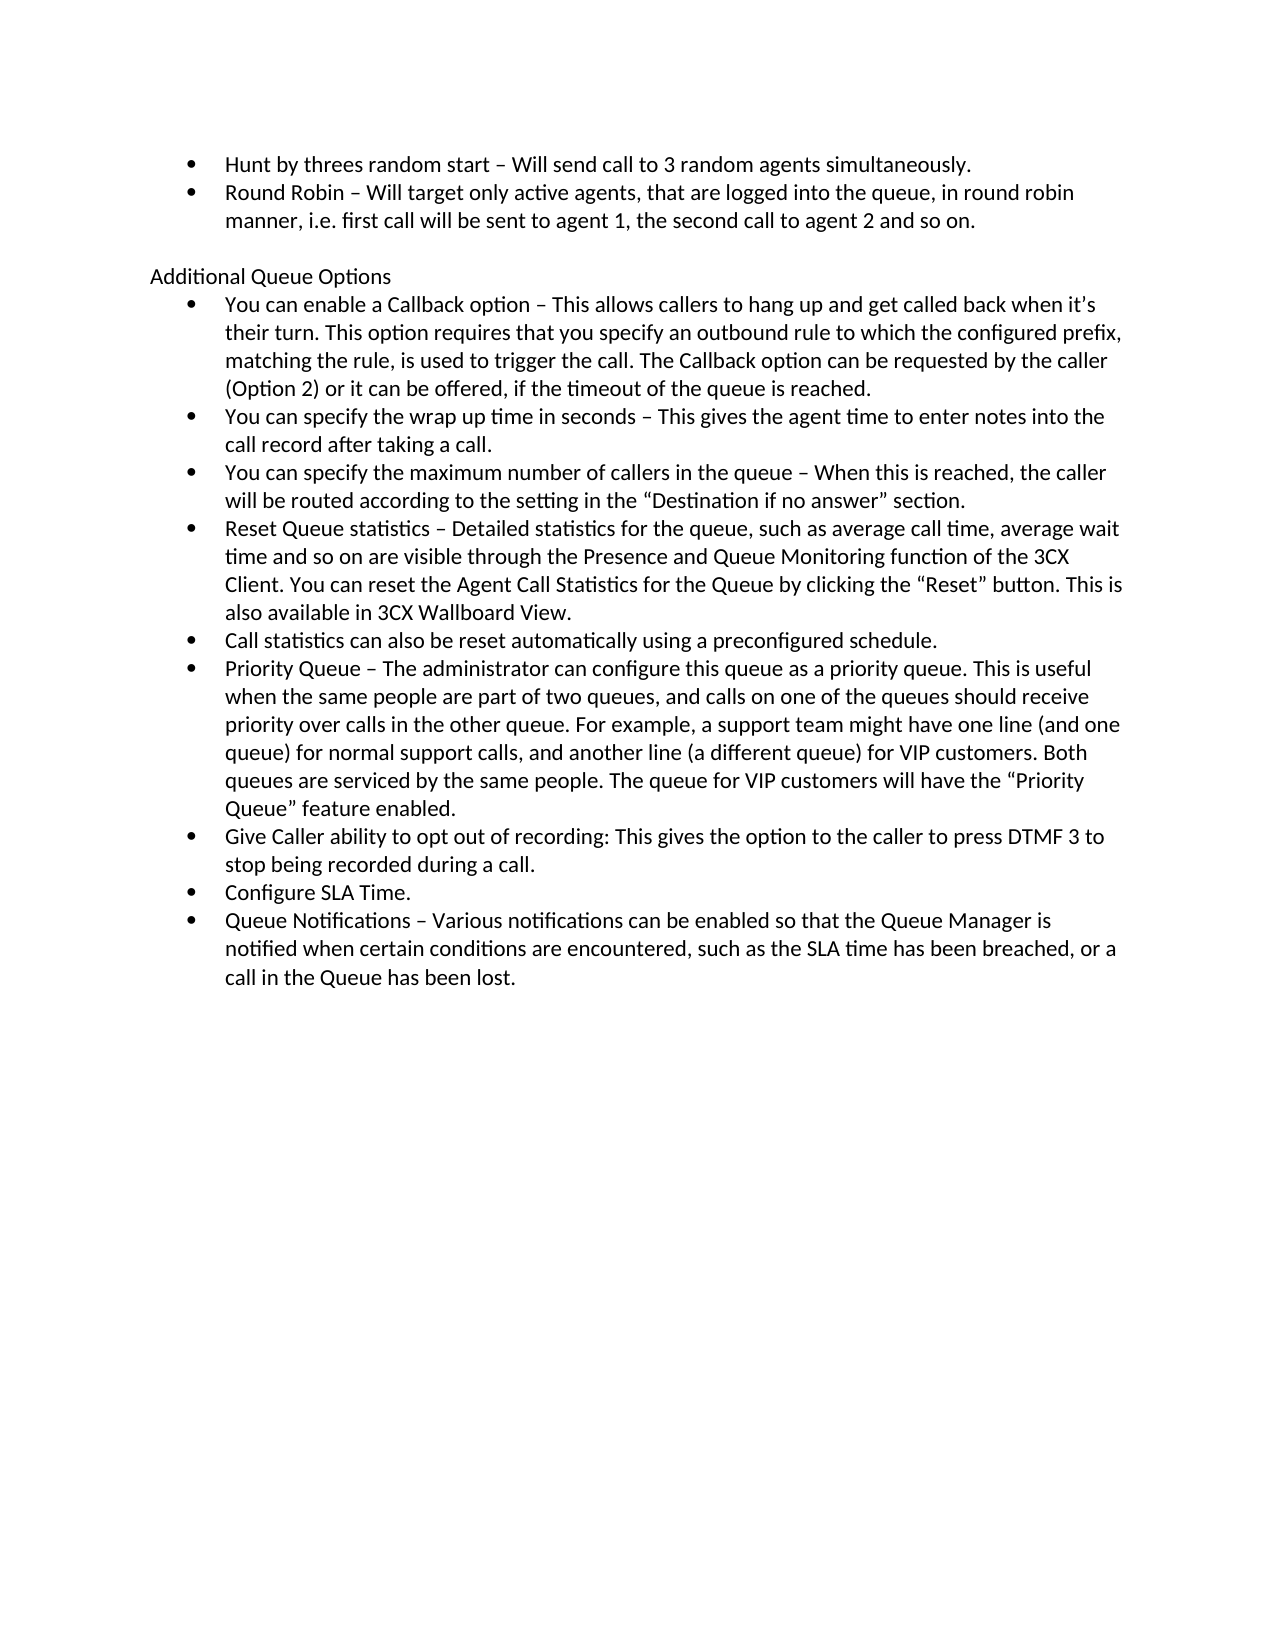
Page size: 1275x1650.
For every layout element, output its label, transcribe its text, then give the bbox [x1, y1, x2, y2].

list Round Robin – Will target only active agents, that are logged into the queue, in round robin manner, i.e. first call will be sent to agent 1, the second call to agent 2 and so on. [187, 178, 1125, 234]
list You can specify the maximum number of callers in the queue – When this is reached, the caller will be routed according to the setting in the “Destination if no answer” section. [187, 458, 1125, 514]
list You can specify the wrap up time in seconds – This gives the agent time to enter notes into the call record after taking a call. [187, 402, 1125, 458]
list Call statistics can also be reset automatically using a preconfigured schedule. [187, 626, 1125, 654]
list You can enable a Callback option – This allows callers to hang up and get called back when it’s their turn. This option requires that you specify an outbound rule to which the configured prefix, matching the rule, is used to trigger the call. The Callback option can be requested by the caller (Option 2) or it can be offered, if the timeout of the queue is reached. [187, 290, 1125, 402]
list Reset Queue statistics – Detailed statistics for the queue, such as average call time, average wait time and so on are visible through the Presence and Queue Monitoring function of the 3CX Client. You can reset the Agent Call Statistics for the Queue by clicking the “Reset” button. This is also available in 3CX Wallboard View. [187, 514, 1125, 626]
list Give Caller ability to opt out of recording: This gives the option to the caller to press DTMF 3 to stop being recorded during a call. [187, 822, 1125, 878]
list Priority Queue – The administrator can configure this queue as a priority queue. This is useful when the same people are part of two queues, and calls on one of the queues should receive priority over calls in the other queue. For example, a support team might have one line (and one queue) for normal support calls, and another line (a different queue) for VIP customers. Both queues are serviced by the same people. The queue for VIP customers will have the “Priority Queue” feature enabled. [187, 654, 1125, 822]
list Hunt by threes random start – Will send call to 3 random agents simultaneously. [187, 150, 1125, 178]
text Additional Queue Options [150, 262, 1125, 290]
list Configure SLA Time. [187, 878, 1125, 907]
list Queue Notifications – Various notifications can be enabled so that the Queue Manager is notified when certain conditions are encountered, such as the SLA time has been breached, or a call in the Queue has been lost. [187, 907, 1125, 991]
